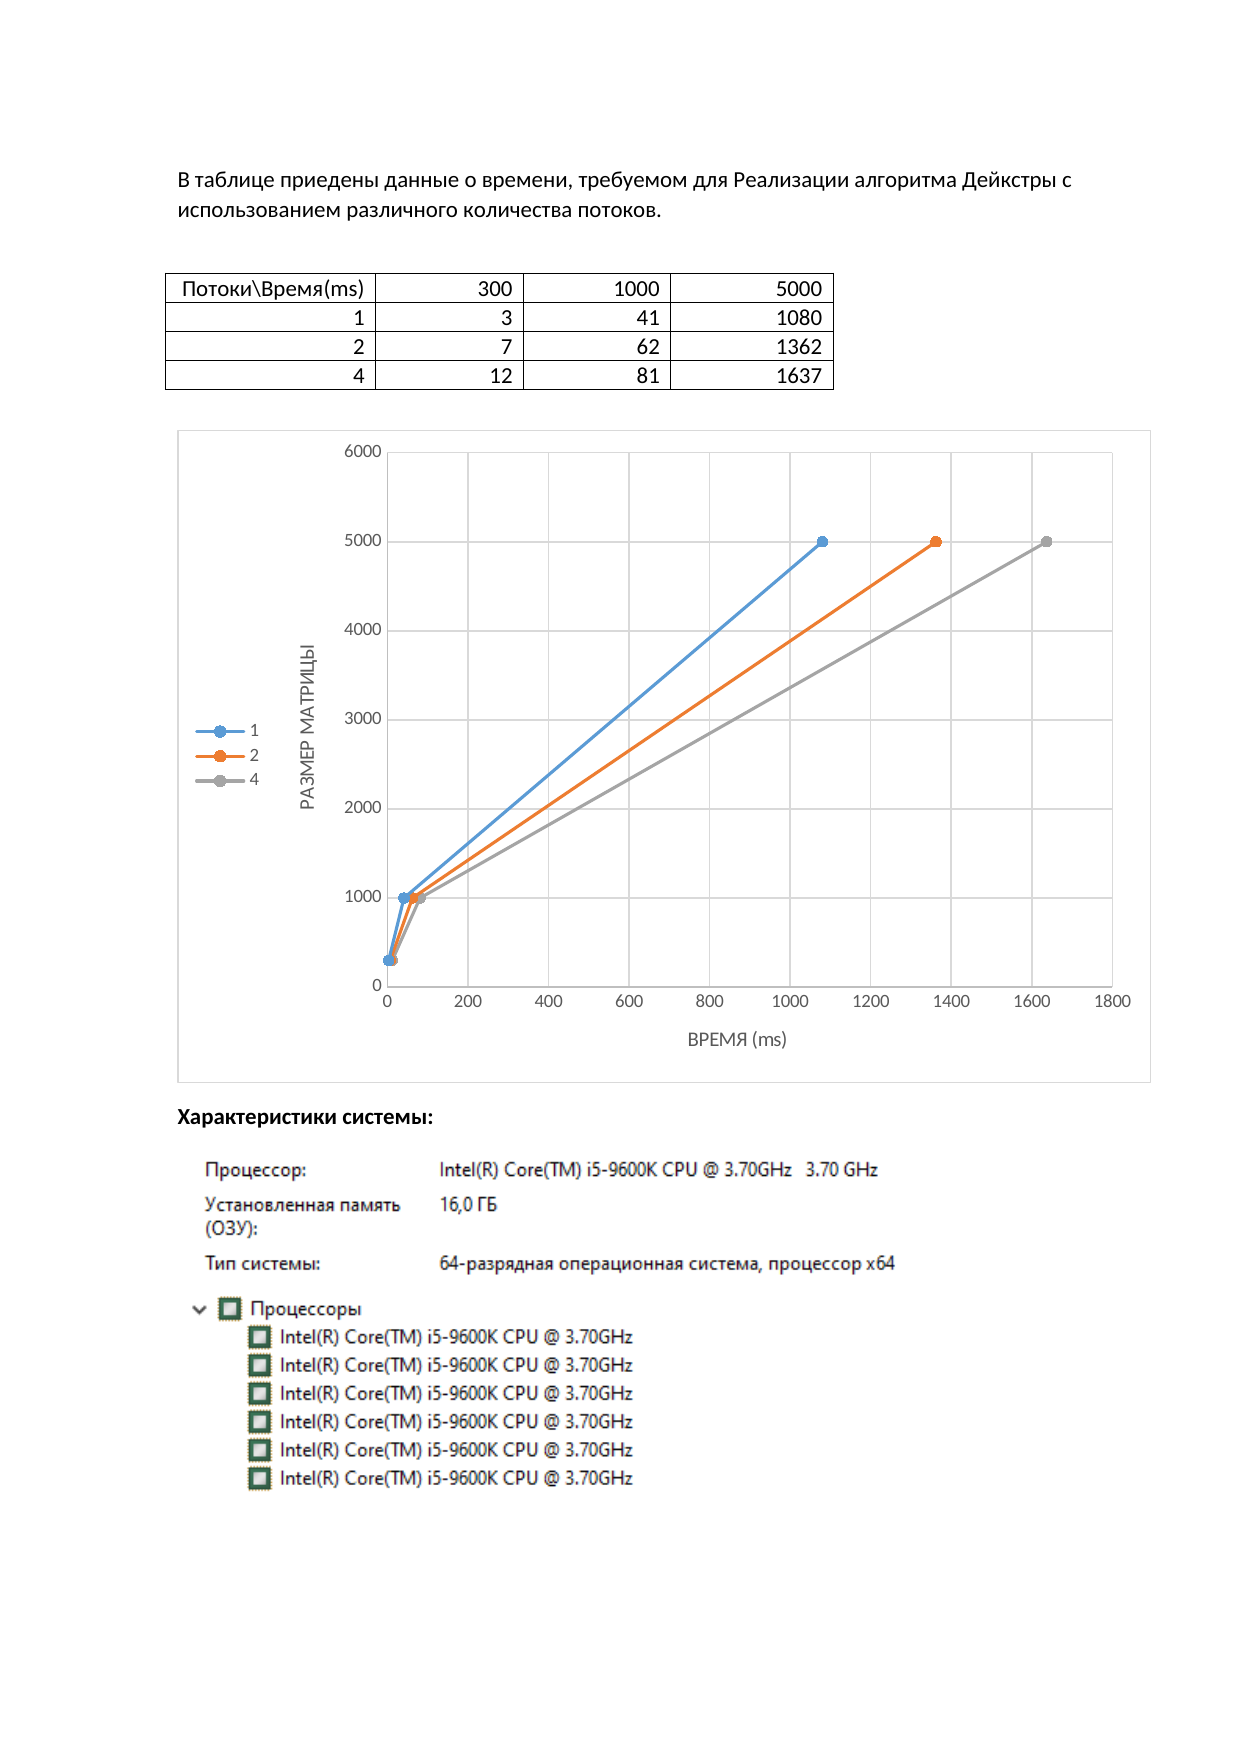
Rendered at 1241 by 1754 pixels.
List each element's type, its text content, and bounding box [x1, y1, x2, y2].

table_cell 62 [524, 332, 670, 360]
table_cell 81 [524, 361, 670, 389]
table_cell 7 [376, 332, 523, 360]
text В таблице приедены данные о времени, требуемом для Реализации алгоритма Дейкстры с использованием различного количества потоков. [177, 165, 1152, 223]
table_cell 41 [524, 303, 670, 331]
table_header 1000 [524, 274, 670, 302]
table_cell 1637 [671, 361, 833, 389]
text Характеристики системы: [177, 1102, 1152, 1130]
table_header Потоки\Время(ms) [166, 274, 375, 302]
table_header 300 [376, 274, 523, 302]
table_cell 4 [166, 361, 375, 389]
table_cell 3 [376, 303, 523, 331]
table_cell 2 [166, 332, 375, 360]
table_header 5000 [671, 274, 833, 302]
picture [177, 1296, 653, 1496]
table_cell 1 [166, 303, 375, 331]
table_cell 1362 [671, 332, 833, 360]
picture [177, 1149, 906, 1278]
table_cell 12 [376, 361, 523, 389]
table_cell 1080 [671, 303, 833, 331]
